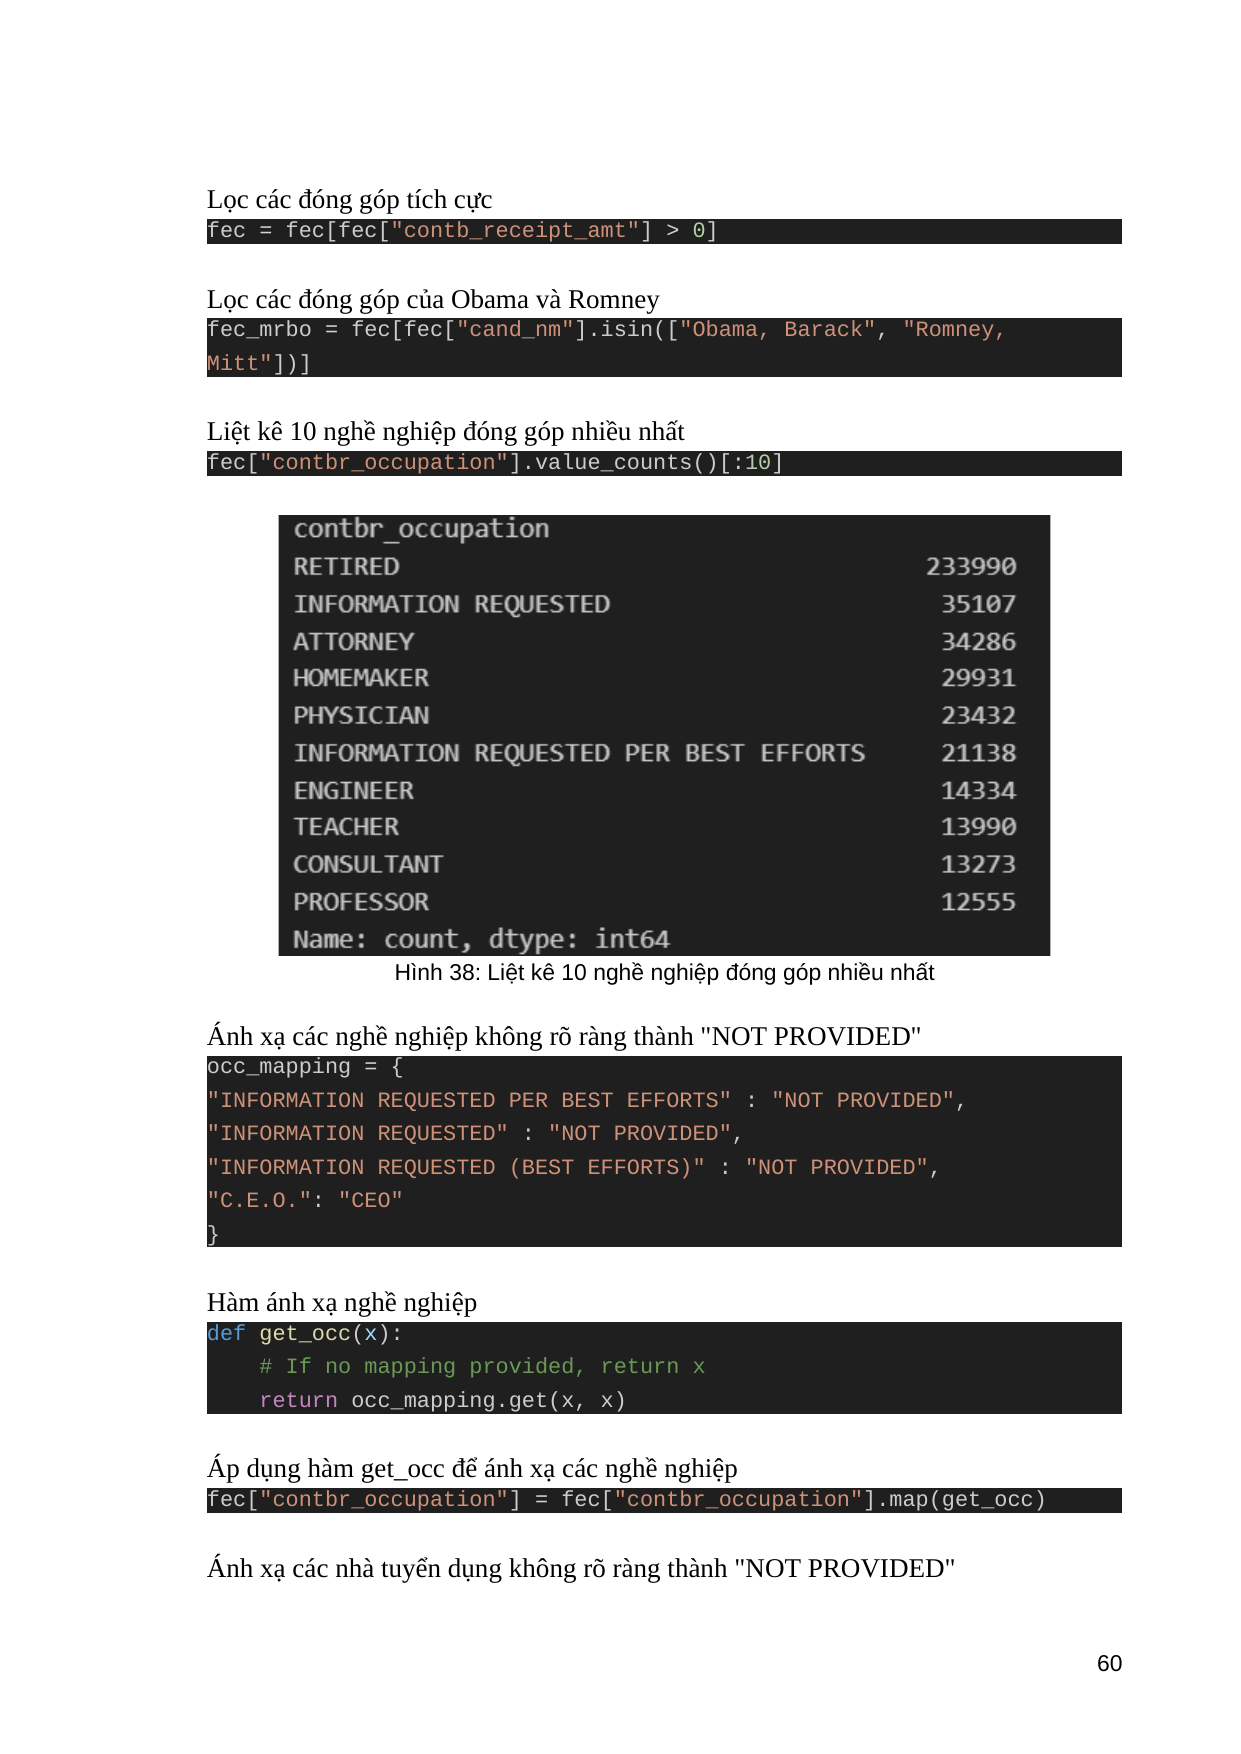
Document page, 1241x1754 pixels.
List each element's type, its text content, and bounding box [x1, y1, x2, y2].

text Ánh xạ các nghề nghiệp không rõ ràng thành "NOT PROVIDED" [207, 1020, 1122, 1051]
text fec = fec[fec["contb_receipt_amt"] > 0] [207, 219, 1122, 244]
picture [278, 515, 1051, 956]
text fec["contbr_occupation"] = fec["contbr_occupation"].map(get_occ) [207, 1488, 1122, 1513]
text "INFORMATION REQUESTED" : "NOT PROVIDED", [207, 1122, 1122, 1147]
text } [207, 1223, 1122, 1247]
text Áp dụng hàm get_occ để ánh xạ các nghề nghiệp [207, 1453, 1122, 1484]
text "INFORMATION REQUESTED (BEST EFFORTS)" : "NOT PROVIDED", [207, 1156, 1122, 1181]
text Lọc các đóng góp tích cực [207, 183, 1122, 214]
text fec_mrbo = fec[fec["cand_nm"].isin(["Obama, Barack", "Romney, Mitt"])] [207, 318, 1122, 377]
text occ_mapping = { [207, 1056, 1122, 1080]
text Ánh xạ các nhà tuyển dụng không rõ ràng thành "NOT PROVIDED" [207, 1552, 1122, 1583]
text Hàm ánh xạ nghề nghiệp [207, 1286, 1122, 1317]
text def get_occ(x): [207, 1322, 1122, 1347]
text # If no mapping provided, return x [207, 1356, 1122, 1380]
text return occ_mapping.get(x, x) [207, 1389, 1122, 1414]
text Lọc các đóng góp của Obama và Romney [207, 283, 1122, 314]
text "INFORMATION REQUESTED PER BEST EFFORTS" : "NOT PROVIDED", [207, 1089, 1122, 1114]
text fec["contbr_occupation"].value_counts()[:10] [207, 451, 1122, 476]
text "C.E.O.": "CEO" [207, 1189, 1122, 1214]
text Liệt kê 10 nghề nghiệp đóng góp nhiều nhất [207, 416, 1122, 447]
